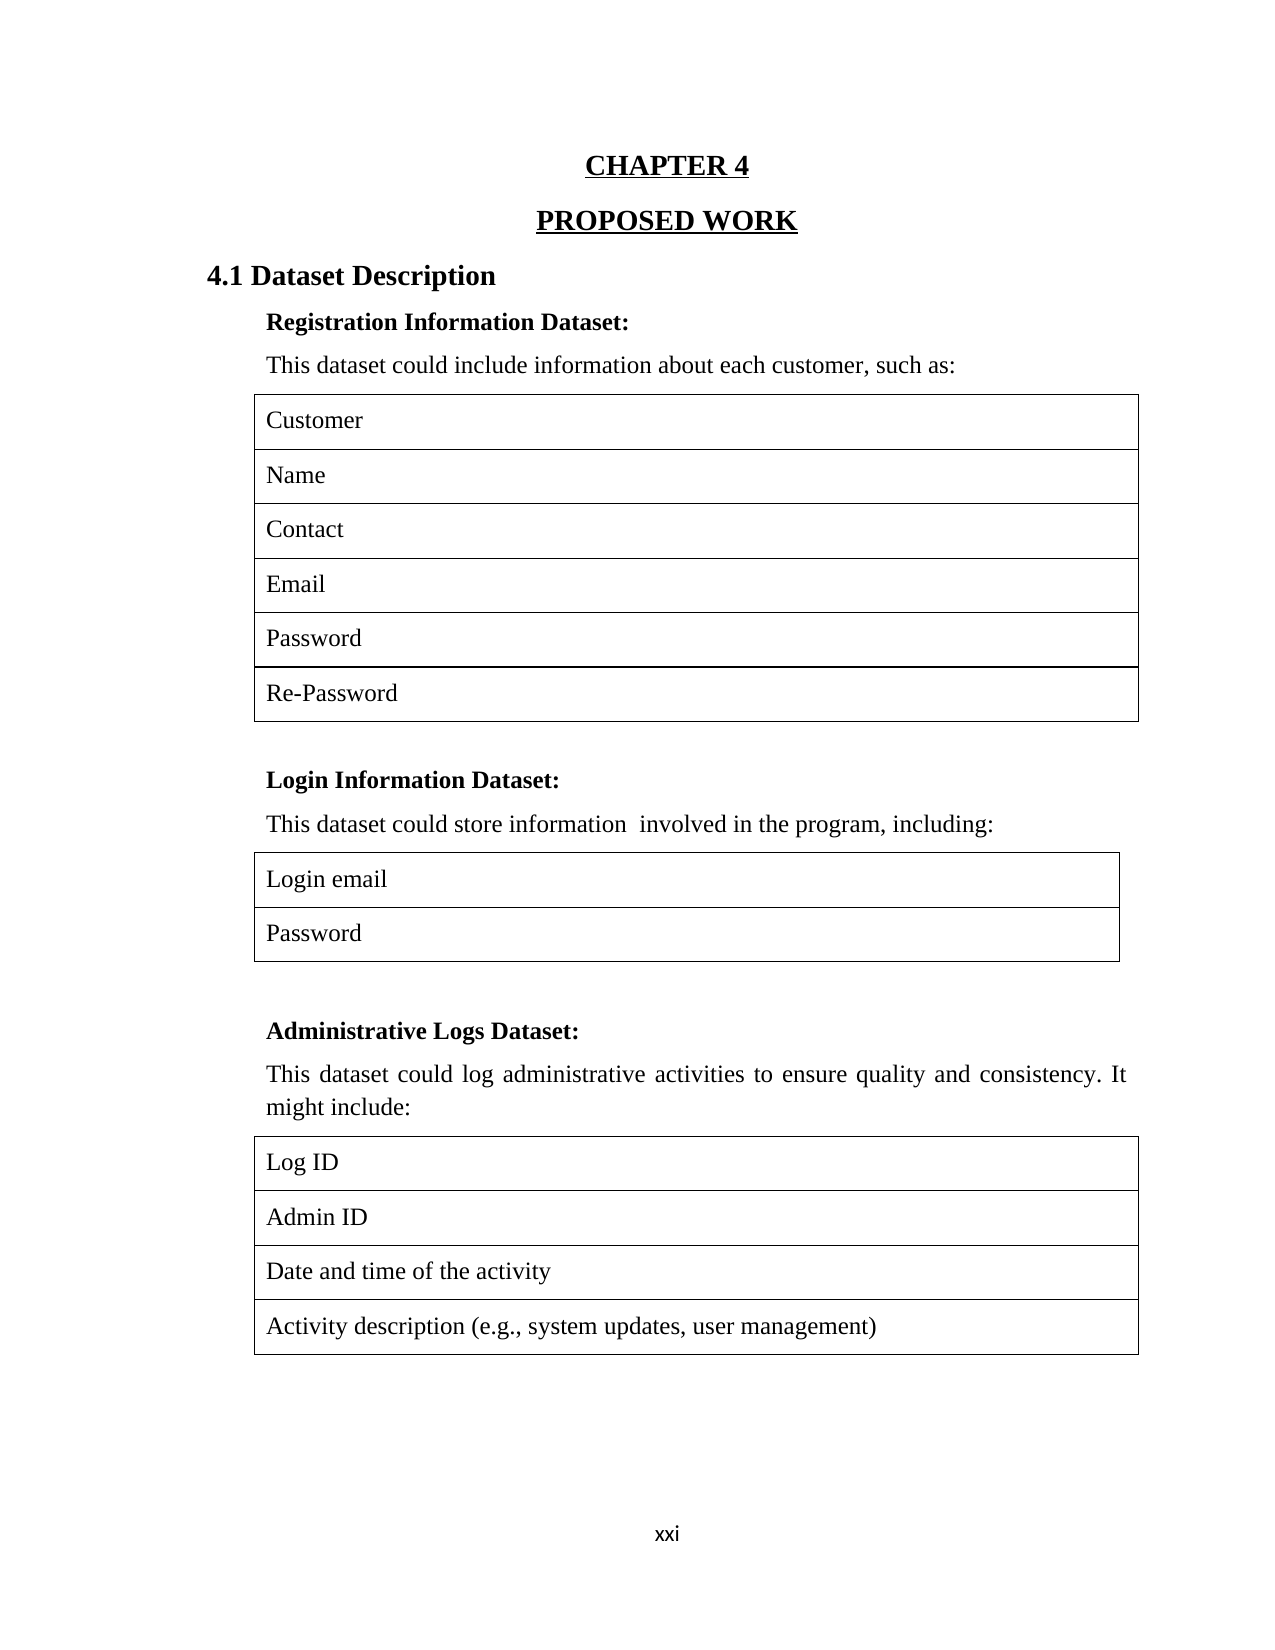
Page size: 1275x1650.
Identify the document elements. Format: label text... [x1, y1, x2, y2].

table_cell Contact [255, 504, 1138, 557]
text Administrative Logs Dataset: [266, 1016, 1127, 1045]
table_cell Password [255, 613, 1138, 666]
text CHAPTER 4 [207, 148, 1127, 181]
text Login Information Dataset: [266, 732, 1127, 794]
table_cell Email [255, 559, 1138, 612]
table_cell Activity description (e.g., system updates, user management) [255, 1300, 1138, 1354]
text This dataset could include information about each customer, such as: [266, 351, 1127, 379]
table_cell Re-Password [255, 668, 1138, 721]
table_cell Date and time of the activity [255, 1246, 1138, 1299]
text PROPOSED WORK [207, 203, 1127, 236]
text 4.1 Dataset Description [207, 258, 1127, 292]
text This dataset could store information involved in the program, including: [266, 809, 1127, 837]
table_cell Admin ID [255, 1191, 1138, 1245]
text Registration Information Dataset: [266, 307, 1127, 336]
table_header Log ID [255, 1137, 1138, 1190]
table_header Login email [255, 853, 1119, 907]
table_header Customer [255, 395, 1138, 448]
text This dataset could log administrative activities to ensure quality and consistency. It might include: [266, 1059, 1127, 1121]
table_cell Name [255, 450, 1138, 503]
table_cell Password [255, 908, 1119, 961]
